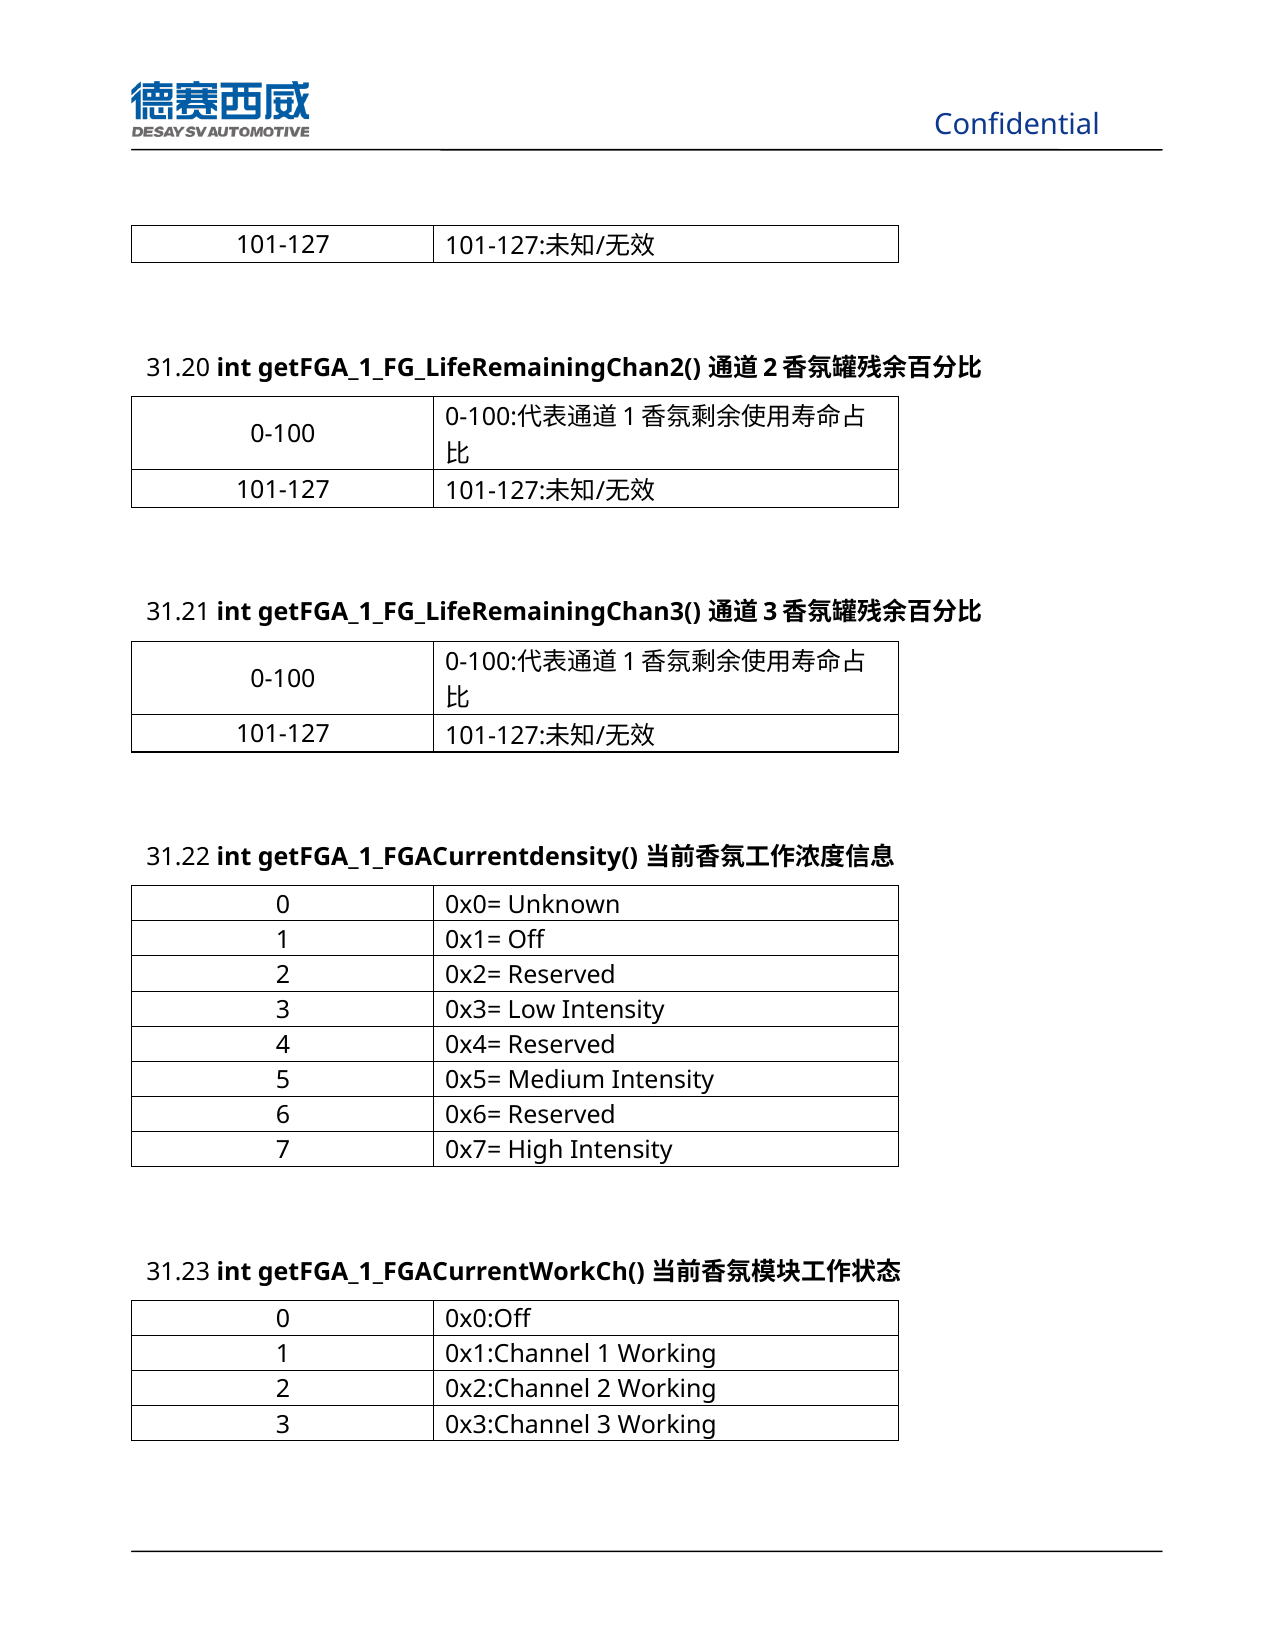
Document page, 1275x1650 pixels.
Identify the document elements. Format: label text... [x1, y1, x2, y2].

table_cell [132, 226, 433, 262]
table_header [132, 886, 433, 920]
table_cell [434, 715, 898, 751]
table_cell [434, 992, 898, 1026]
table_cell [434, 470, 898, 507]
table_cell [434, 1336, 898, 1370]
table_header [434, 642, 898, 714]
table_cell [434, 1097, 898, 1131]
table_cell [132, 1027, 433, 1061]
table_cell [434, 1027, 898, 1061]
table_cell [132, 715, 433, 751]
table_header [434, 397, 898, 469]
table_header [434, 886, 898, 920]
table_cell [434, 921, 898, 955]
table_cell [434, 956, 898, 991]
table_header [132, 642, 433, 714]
subtitle int getFGA_1_FG_LifeRemainingChan2() 通道2香氛罐残余百分比 [146, 347, 1162, 383]
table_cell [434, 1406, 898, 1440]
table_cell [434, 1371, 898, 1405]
picture [131, 81, 310, 137]
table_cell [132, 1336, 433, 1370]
subtitle int getFGA_1_FGACurrentdensity() 当前香氛工作浓度信息 [146, 836, 1162, 873]
subtitle int getFGA_1_FGACurrentWorkCh() 当前香氛模块工作状态 [146, 1251, 1162, 1287]
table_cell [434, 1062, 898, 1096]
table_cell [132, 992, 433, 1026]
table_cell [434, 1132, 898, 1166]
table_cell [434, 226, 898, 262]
subtitle int getFGA_1_FG_LifeRemainingChan3() 通道3香氛罐残余百分比 [146, 592, 1162, 628]
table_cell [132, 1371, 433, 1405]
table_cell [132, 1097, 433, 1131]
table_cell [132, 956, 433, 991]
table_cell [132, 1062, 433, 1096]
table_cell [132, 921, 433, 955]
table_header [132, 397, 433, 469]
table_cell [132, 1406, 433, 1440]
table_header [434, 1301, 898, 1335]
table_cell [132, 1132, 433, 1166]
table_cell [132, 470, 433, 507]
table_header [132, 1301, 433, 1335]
